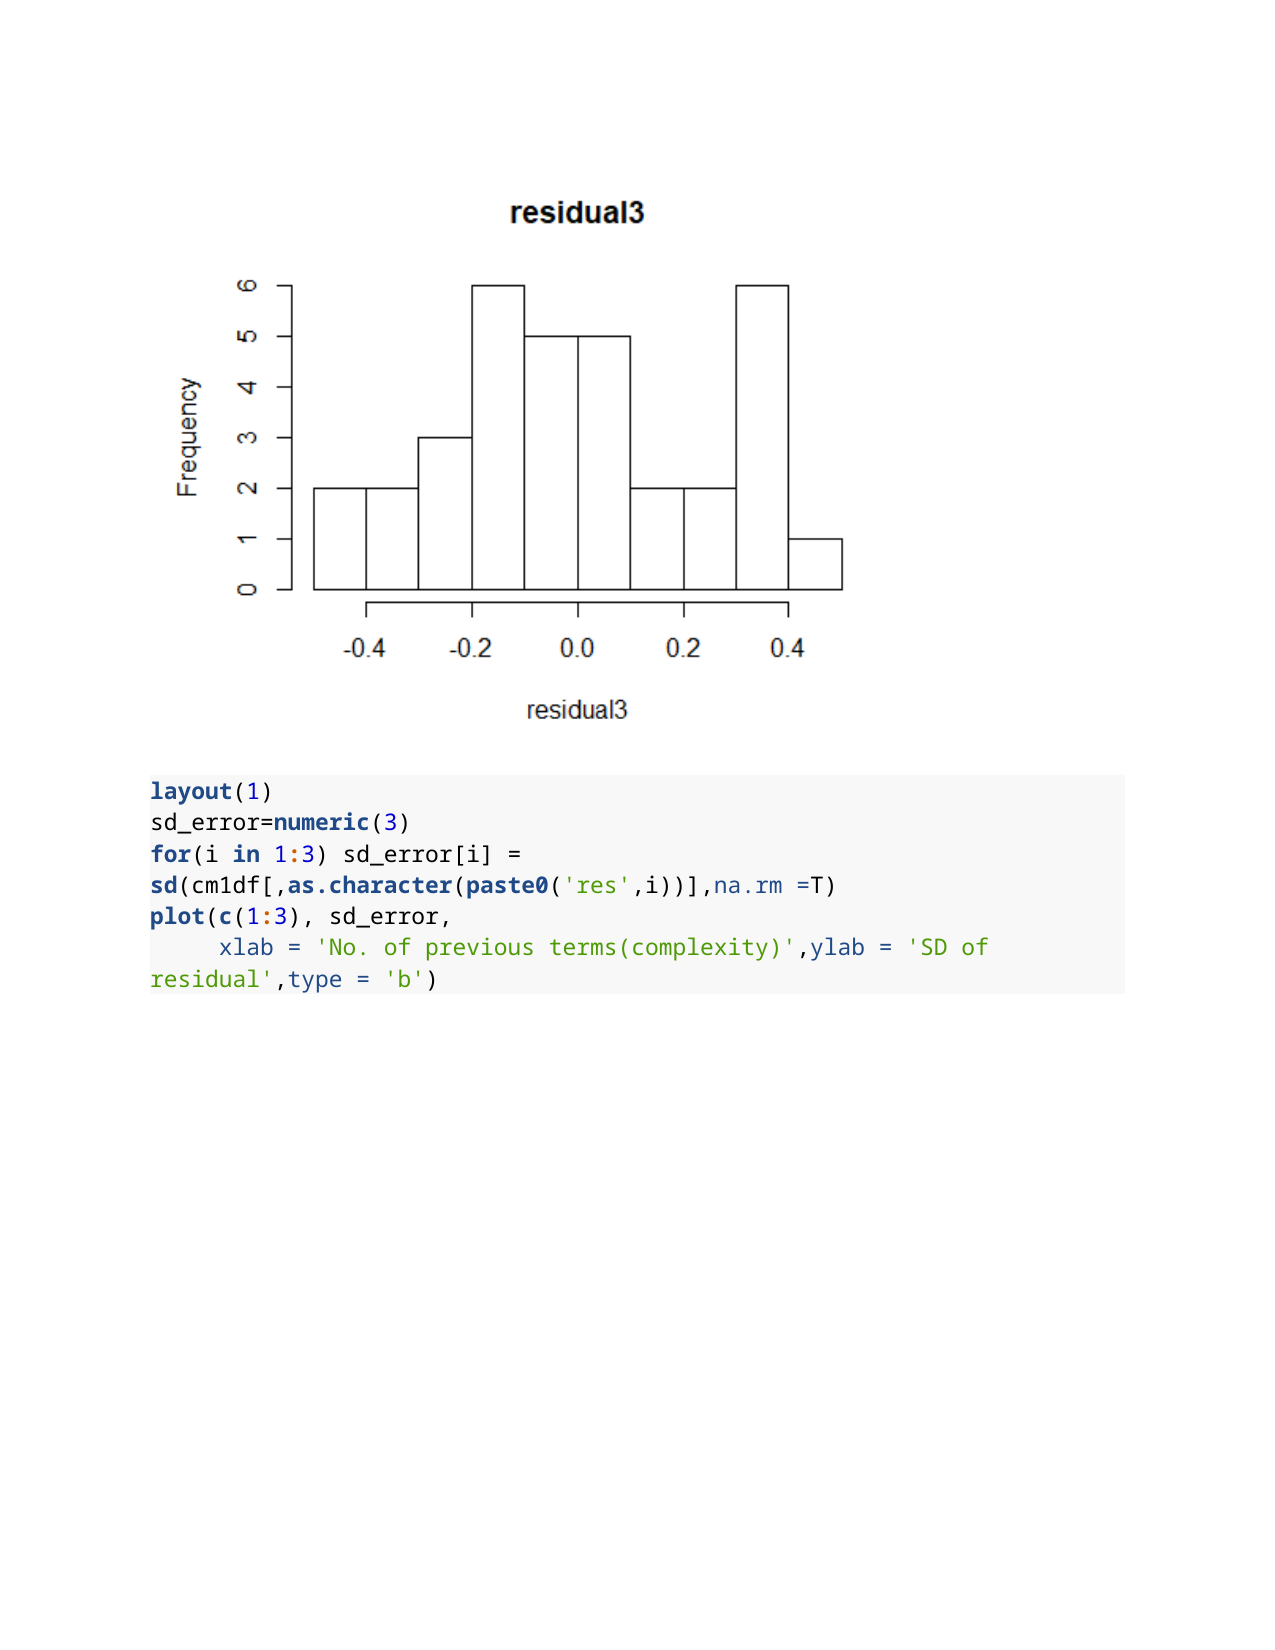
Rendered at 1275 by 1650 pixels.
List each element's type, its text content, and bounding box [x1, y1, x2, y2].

picture [168, 150, 927, 757]
text layout(1) sd_error=numeric(3) for(i in 1:3) sd_error[i] = sd(cm1df[,as.character(paste0('res',i))],na.rm =T) plot(c(1:3), sd_error, xlab = 'No. of previous terms(complexity)',ylab = 'SD of residual',type = 'b') [274, 775, 1125, 994]
